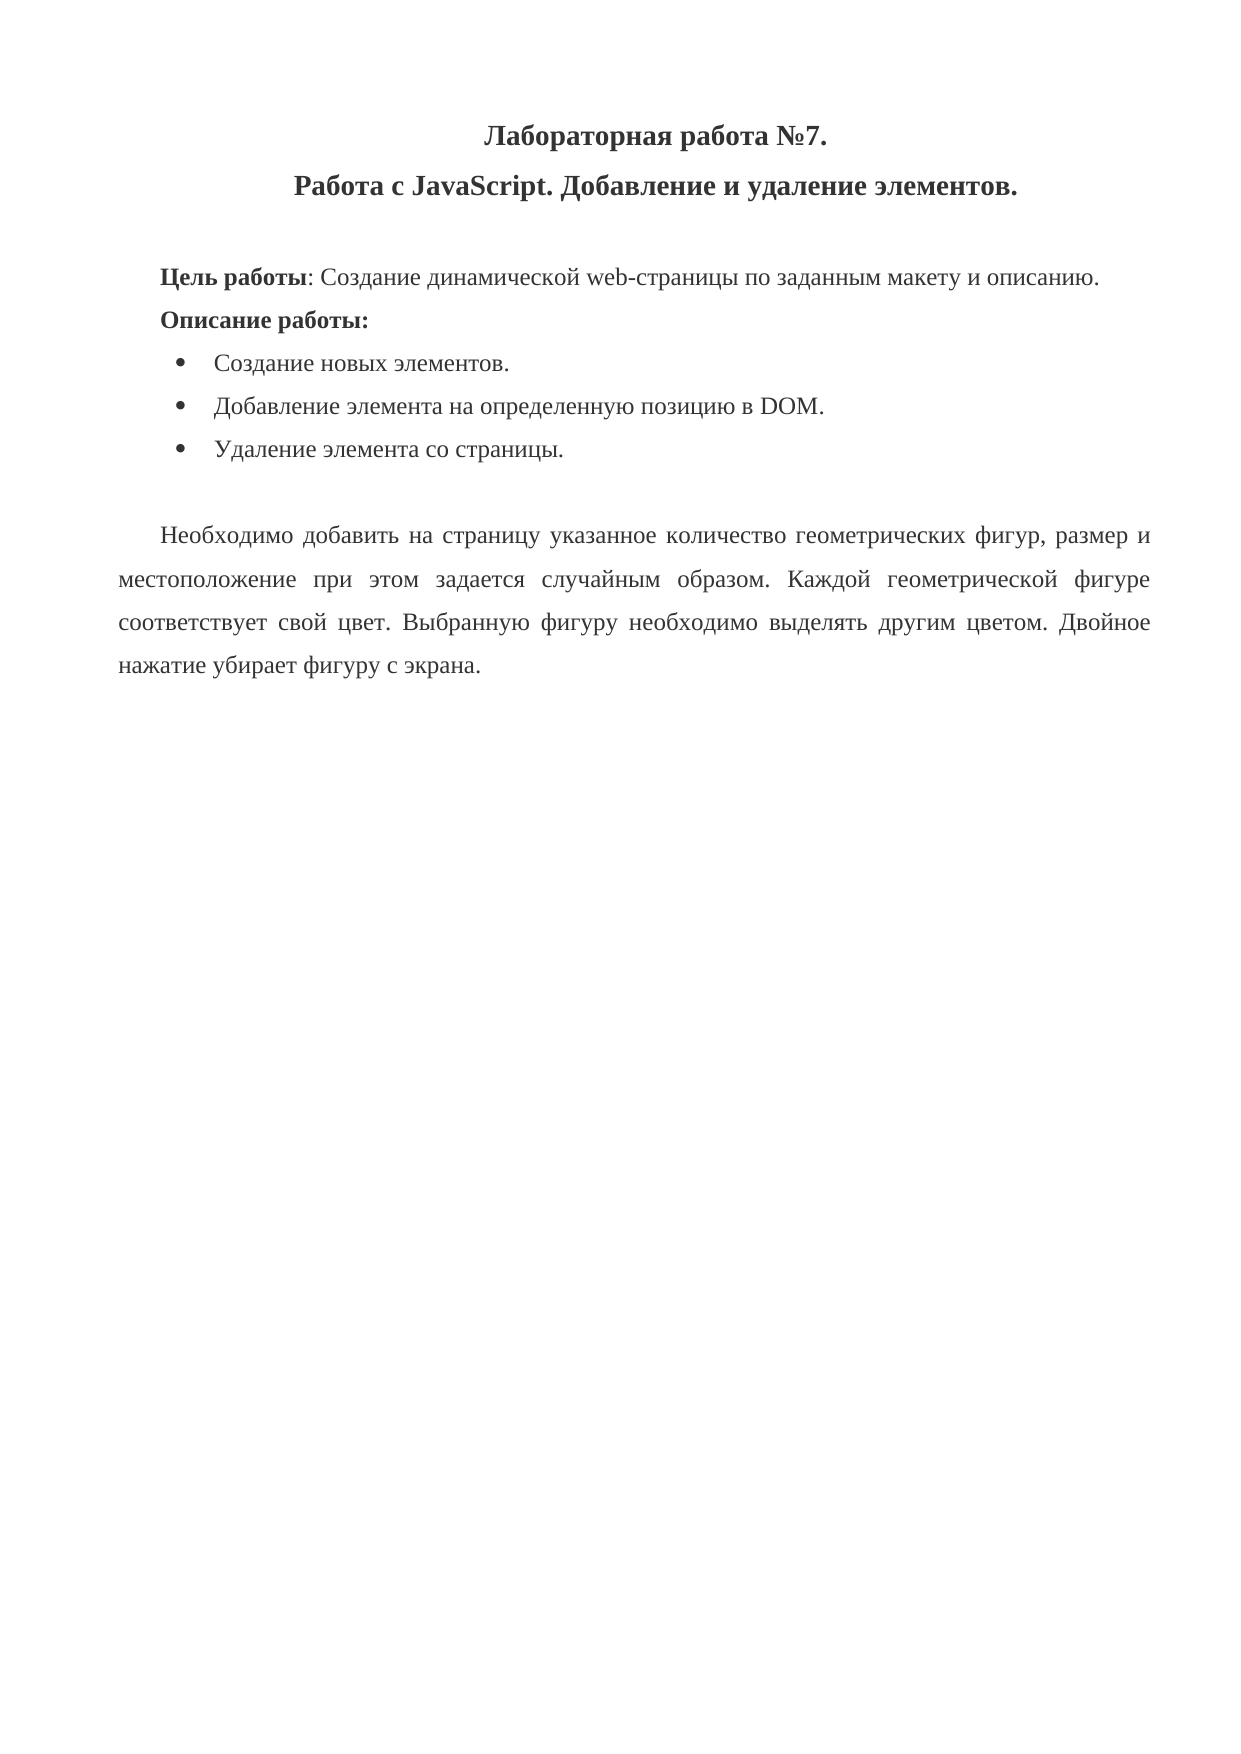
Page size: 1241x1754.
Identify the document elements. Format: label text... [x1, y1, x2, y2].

text Необходимо добавить на страницу указанное количество геометрических фигур, размер и местоположение при этом задается случайным образом. Каждой геометрической фигуре соответствует свой цвет. Выбранную фигуру необходимо выделять другим цветом. Двойное нажатие убирает фигуру с экрана. [118, 521, 1152, 679]
text Лабораторная работа №7. [118, 118, 1152, 152]
text Работа с JavaScript. Добавление и удаление элементов. [118, 168, 1152, 202]
list Создание новых элементов. [176, 348, 1152, 377]
list Удаление элемента со страницы. [176, 434, 1152, 463]
list Добавление элемента на определенную позицию в DOM. [176, 391, 1152, 420]
text Описание работы: [118, 305, 1152, 334]
text Цель работы: Создание динамической web-страницы по заданным макету и описанию. [118, 262, 1152, 291]
